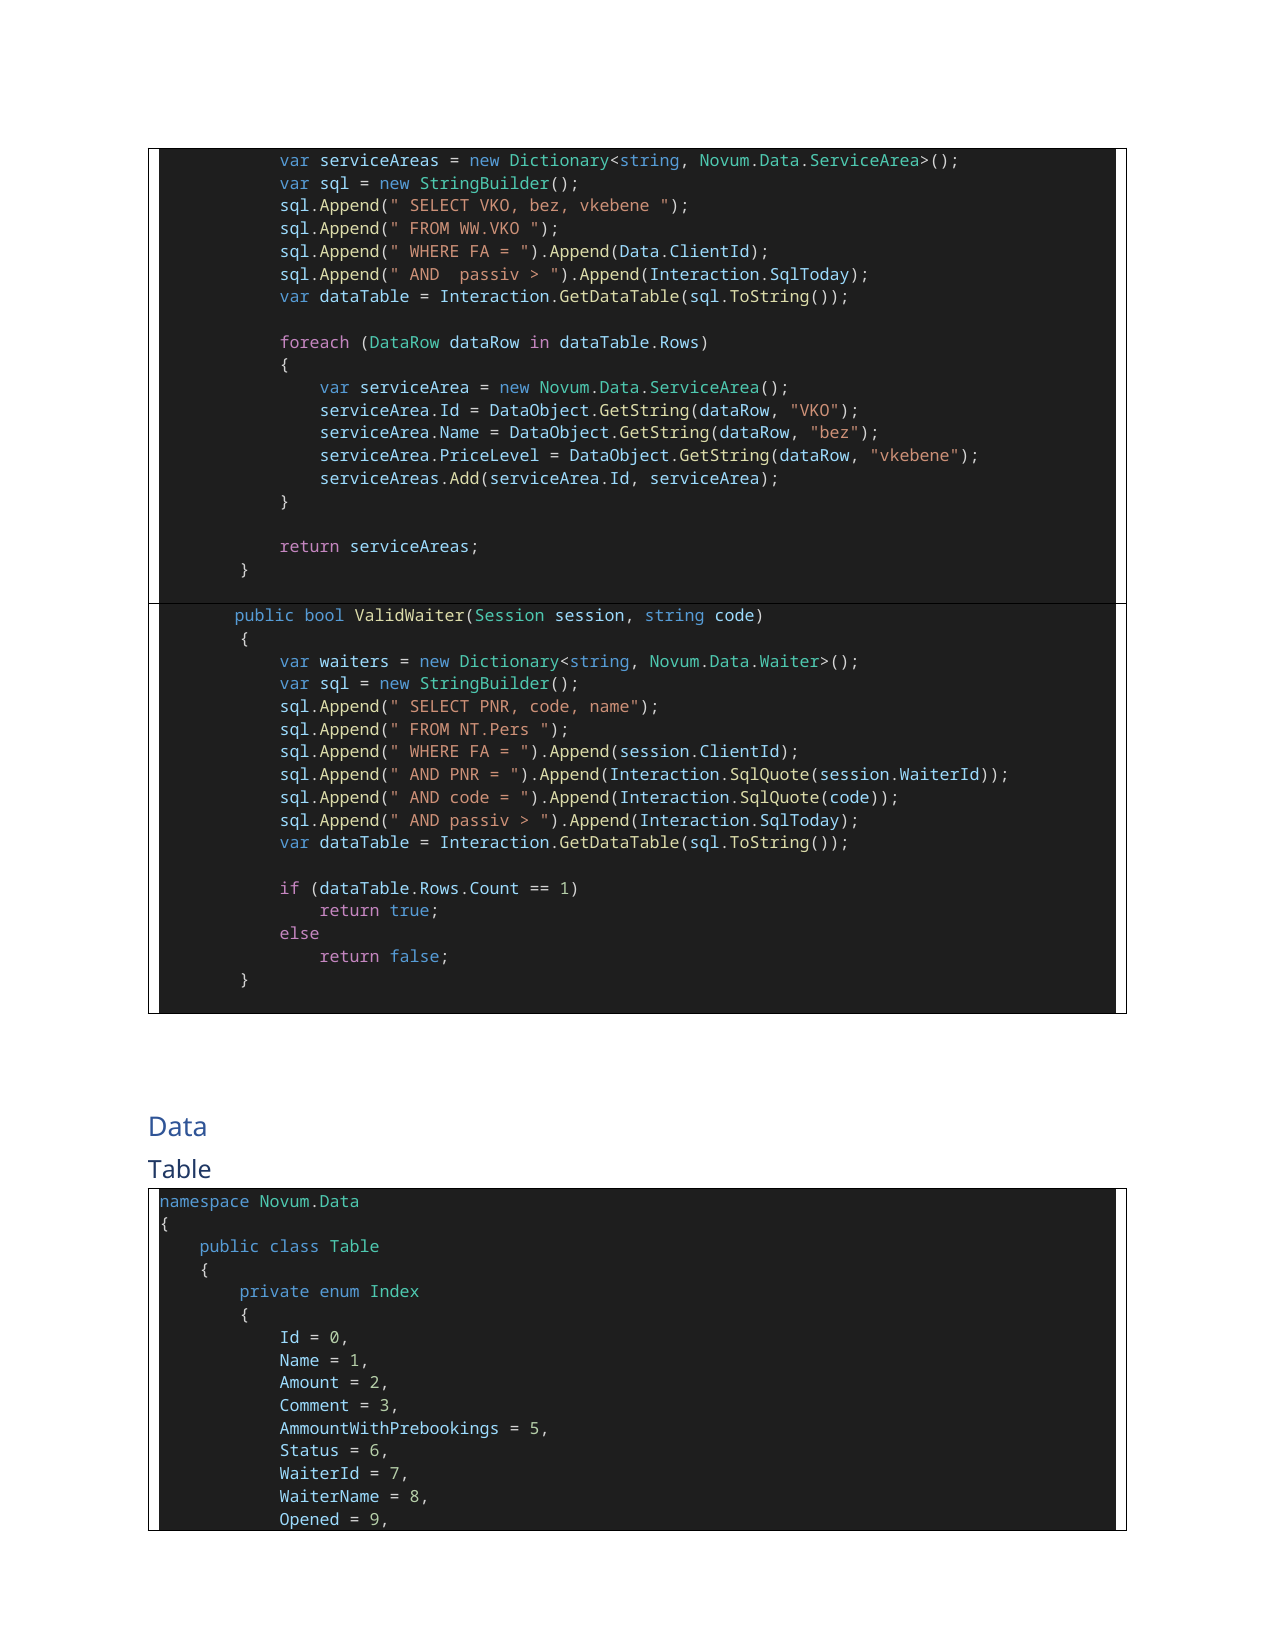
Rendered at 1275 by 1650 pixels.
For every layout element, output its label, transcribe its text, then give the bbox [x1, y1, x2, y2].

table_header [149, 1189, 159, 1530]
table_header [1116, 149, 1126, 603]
subtitle Data [148, 1107, 1127, 1144]
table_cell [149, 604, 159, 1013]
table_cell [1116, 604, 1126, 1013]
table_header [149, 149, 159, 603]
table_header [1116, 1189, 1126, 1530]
subtitle Table [148, 1151, 1127, 1185]
